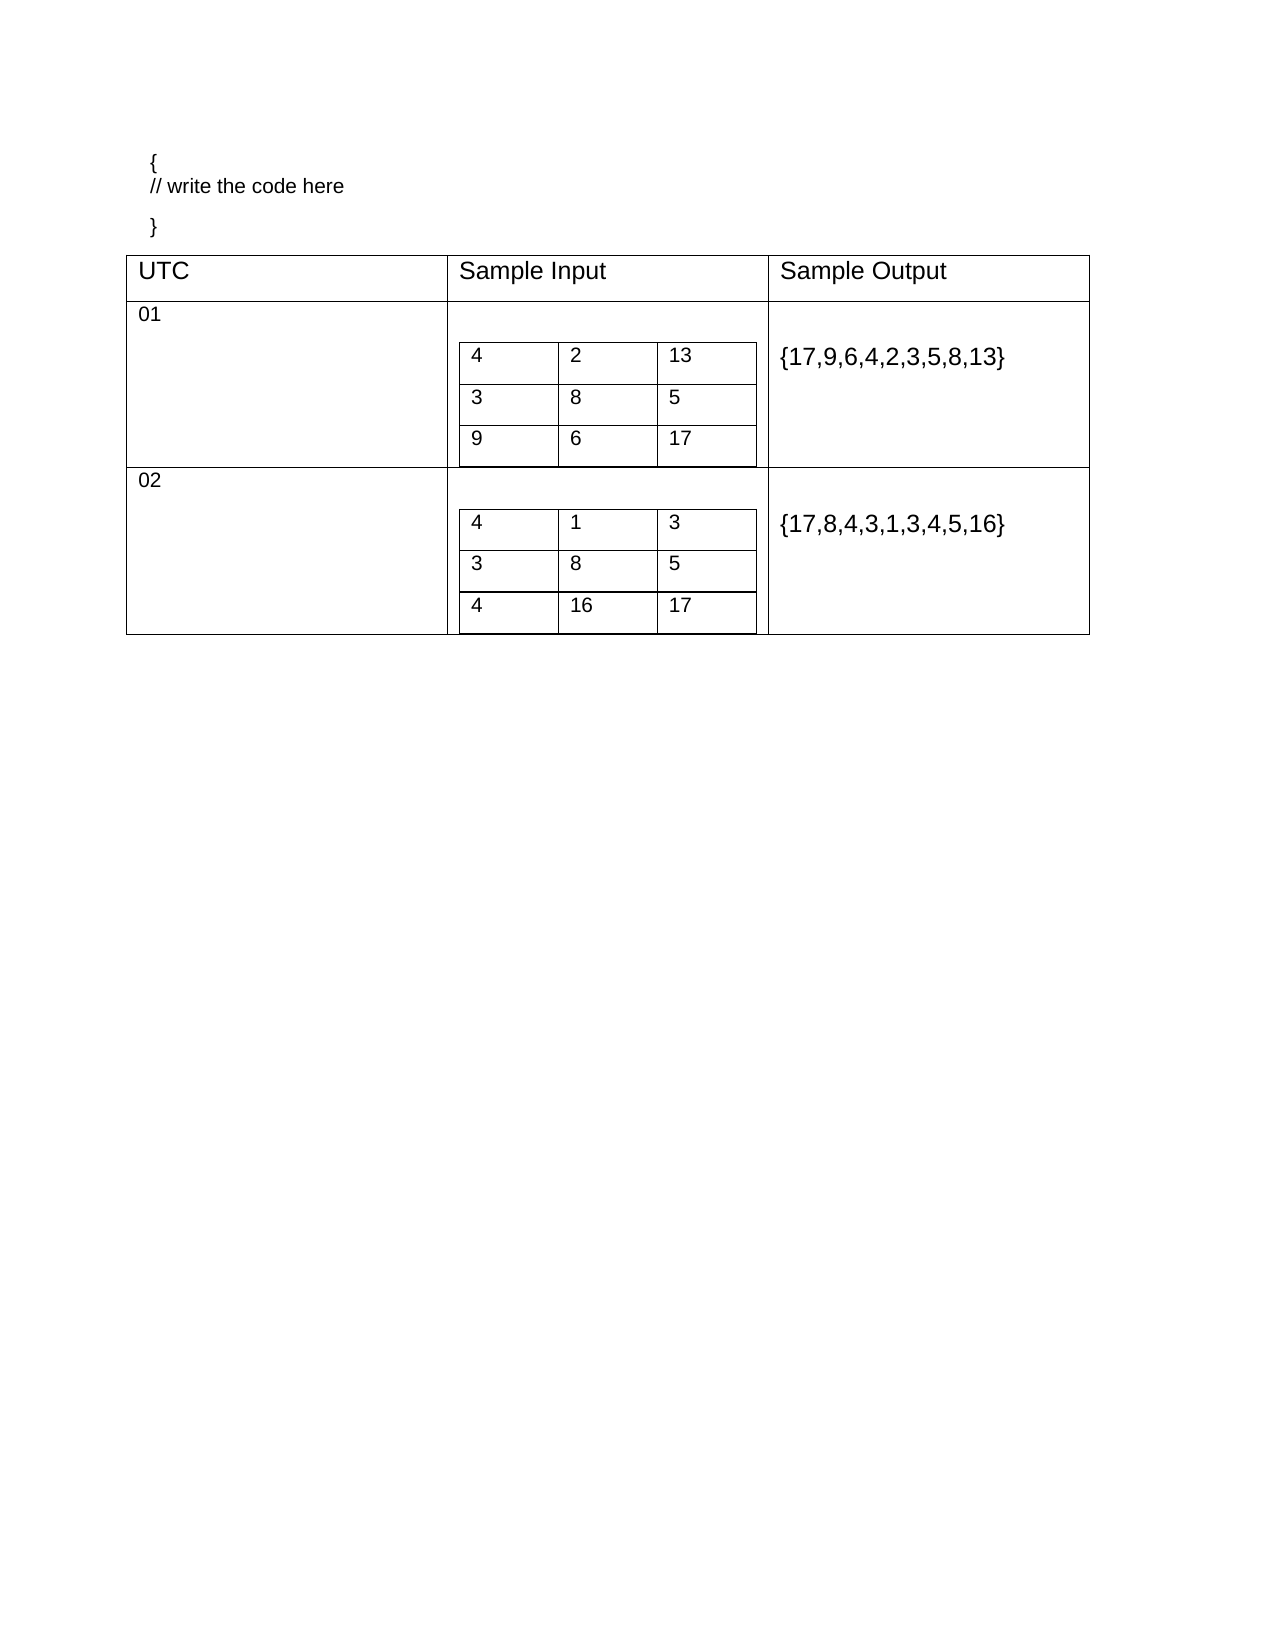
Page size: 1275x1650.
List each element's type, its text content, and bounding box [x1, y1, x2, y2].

table_cell [448, 468, 768, 634]
table_cell [448, 302, 768, 467]
table_cell {17,8,4,3,1,3,4,5,16} [769, 468, 1089, 634]
table_cell 01 [127, 302, 447, 467]
text { [150, 150, 1125, 174]
table_cell 02 [127, 468, 447, 634]
table_header Sample Input [448, 256, 768, 301]
text // write the code here [150, 174, 1125, 198]
table_header UTC [127, 256, 447, 301]
table_cell {17,9,6,4,2,3,5,8,13} [769, 302, 1089, 467]
table_header Sample Output [769, 256, 1089, 301]
text } [150, 214, 1125, 238]
